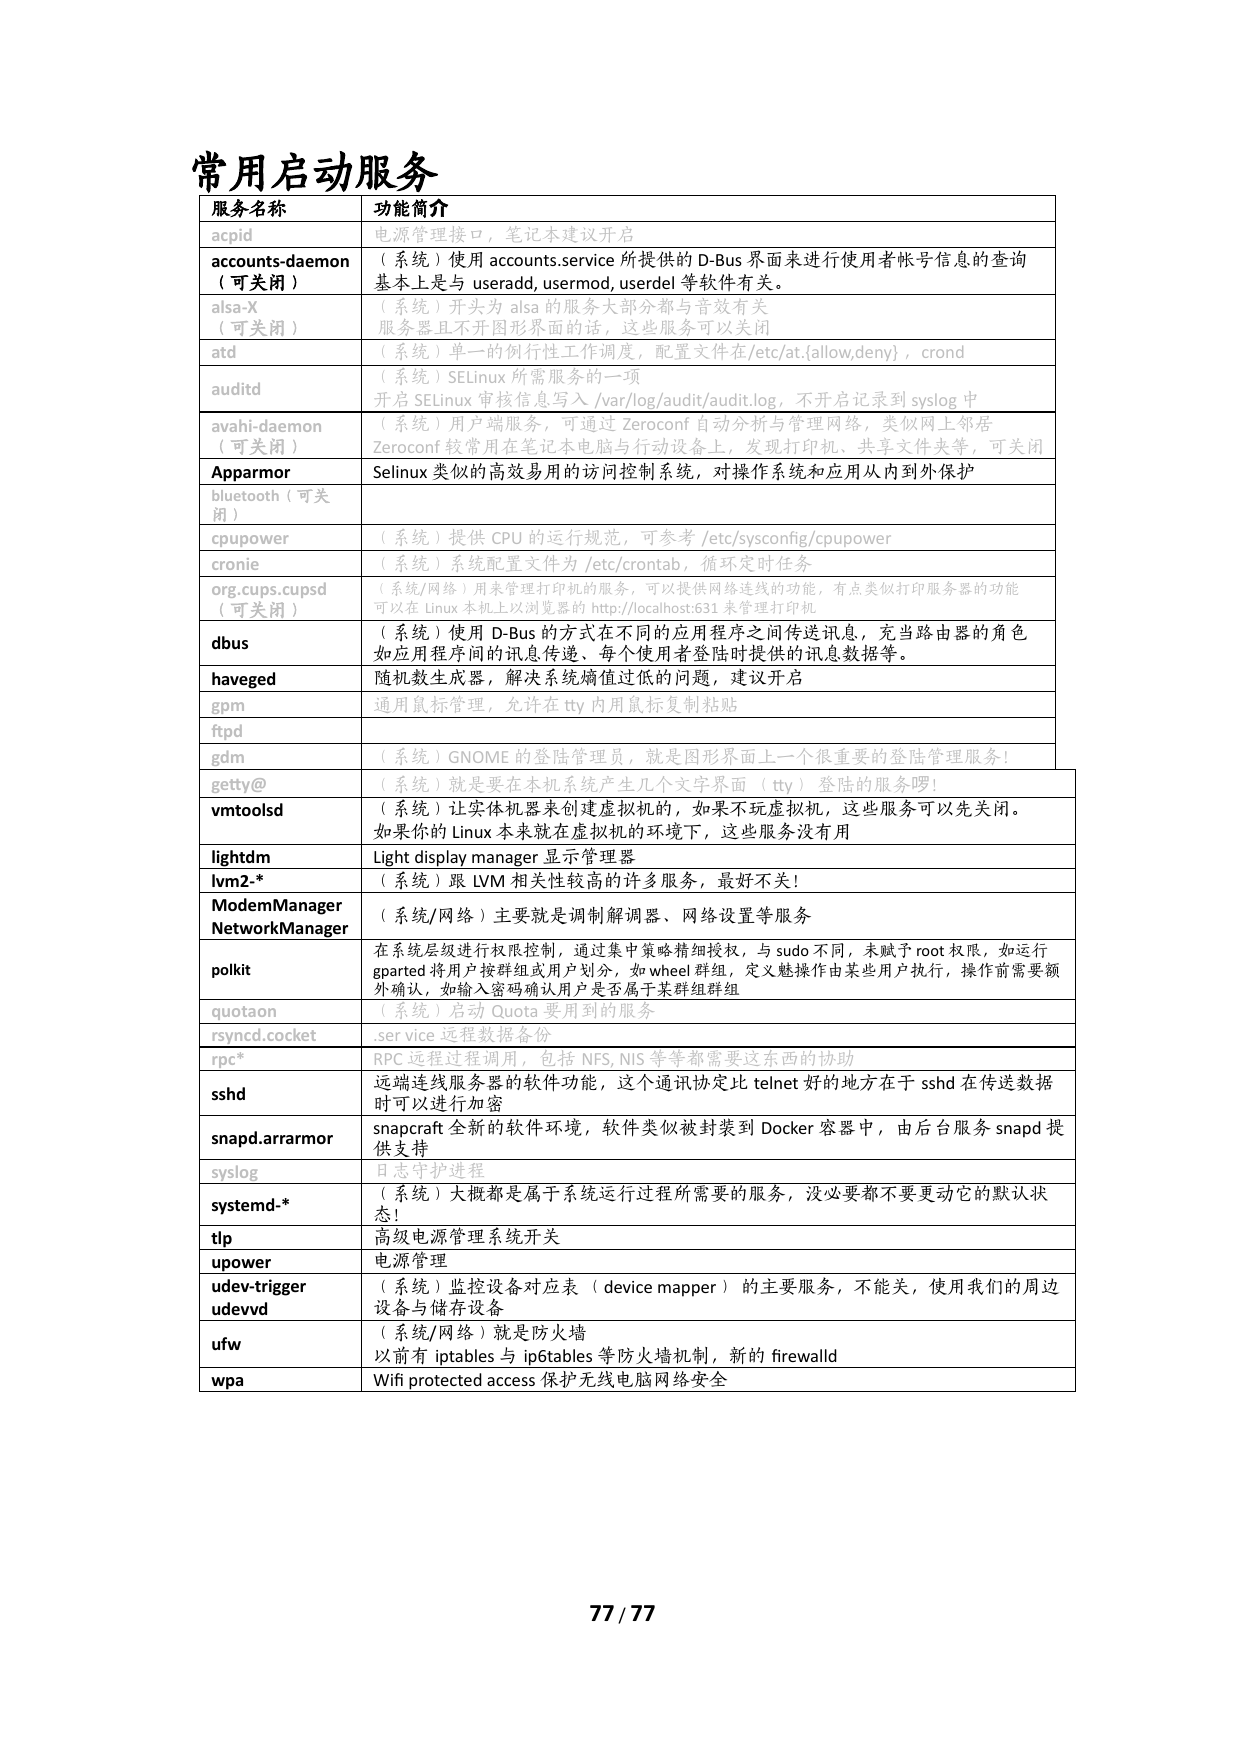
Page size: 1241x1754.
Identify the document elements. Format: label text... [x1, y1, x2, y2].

table_cell lvm2-* [200, 869, 361, 892]
table_cell （系统）启动 Quota 要用到的服务 [362, 1000, 1075, 1022]
table_cell （系统）监控设备对应表 （device mapper） 的主要服务，不能关，使用我们的周边设备与储存设备 [362, 1274, 1075, 1320]
table_cell 通用鼠标管理，允许在tty内用鼠标复制粘贴 [362, 692, 1055, 717]
table_cell （系统）使用accounts.service所提供的D-Bus界面来进行使用者帐号信息的查询 基本上是与 useradd, usermod, userdel 等软件有关。 [362, 248, 1055, 294]
table_cell （系统）系统配置文件为 /etc/crontab，循环定时任务 [362, 551, 1055, 576]
table_cell （系统）开头为 alsa 的服务大部分都与音效有关 服务器且不开图形界面的话，这些服务可以关闭 [362, 295, 1055, 338]
table_cell polkit [200, 940, 361, 998]
table_cell acpid [200, 222, 361, 247]
table_cell 随机数生成器，解决系统熵值过低的问题，建议开启 [362, 666, 1055, 691]
table_cell systemd-* [200, 1184, 361, 1225]
table_cell upower [200, 1250, 361, 1273]
table_cell getty@ [200, 770, 361, 797]
table_cell vmtoolsd [200, 798, 361, 844]
table_cell syslog [200, 1160, 361, 1183]
table_header 功能简介 [362, 196, 1055, 221]
table_cell （系统）使用 D-Bus 的方式在不同的应用程序之间传送讯息，充当路由器的角色 如应用程序间的讯息传递、每个使用者登陆时提供的讯息数据等。 [362, 621, 1055, 665]
table_cell （系统/网络）就是防火墙 以前有 iptables 与 ip6tables 等防火墙机制，新的 firewalld [362, 1321, 1075, 1367]
table_cell （系统）单一的例行性工作调度，配置文件在/etc/at.{allow,deny} ，crond [362, 340, 1055, 364]
text 常用启动服务 [187, 150, 1053, 195]
table_cell gpm [200, 692, 361, 717]
table_cell （系统）就是要在本机系统产生几个文字界面 （tty） 登陆的服务啰！ [362, 770, 1075, 797]
table_cell （系统）提供 CPU 的运行规范，可参考 /etc/sysconfig/cpupower [362, 525, 1055, 550]
table_cell bluetooth（可关闭） [200, 485, 361, 524]
table_cell ftpd [200, 718, 361, 743]
table_cell org.cups.cupsd （可关闭） [200, 577, 361, 620]
table_cell （系统）让实体机器来创建虚拟机的，如果不玩虚拟机，这些服务可以先关闭。 如果你的Linux本来就在虚拟机的环境下，这些服务没有用 [362, 798, 1075, 844]
table_cell haveged [200, 666, 361, 691]
table_cell 高级电源管理系统开关 [362, 1226, 1075, 1249]
table_cell [362, 485, 1055, 524]
table_cell （系统）用户端服务，可通过 Zeroconf自动分析与管理网络，类似网上邻居 Zeroconf 较常用在笔记本电脑与行动设备上，发现打印机、共享文件夹等，可关闭 [362, 413, 1055, 458]
table_cell accounts-daemon （可关闭） [200, 248, 361, 294]
table_cell .ser vice 远程数据备份 [362, 1024, 1075, 1046]
table_cell alsa-X （可关闭） [200, 295, 361, 338]
table_cell 在系统层级进行权限控制，通过集中策略精细授权，与sudo不同，未赋予root权限，如运行gparted将用户按群组或用户划分，如wheel群组，定义魅操作由某些用户执行，操作前需要额外确认，如输入密码确认用户是否属于某群组群组 [362, 940, 1075, 998]
table_header 服务名称 [200, 196, 361, 221]
table_cell rsyncd.cocket [200, 1024, 361, 1046]
table_cell cpupower [200, 525, 361, 550]
table_cell ModemManager NetworkManager [200, 893, 361, 939]
table_cell tlp [200, 1226, 361, 1249]
table_cell （系统）跟 LVM 相关性较高的许多服务，最好不关！ [362, 869, 1075, 892]
table_cell wpa [200, 1368, 361, 1391]
table_cell rpc* [200, 1048, 361, 1070]
table_cell Wifi protected access 保护无线电脑网络安全 [362, 1368, 1075, 1391]
table_cell dbus [200, 621, 361, 665]
table_cell Apparmor [200, 459, 361, 484]
table_cell cronie [200, 551, 361, 576]
table_cell auditd [200, 366, 361, 411]
table_cell lightdm [200, 845, 361, 868]
table_cell （系统）大概都是属于系统运行过程所需要的服务，没必要都不要更动它的默认状态！ [362, 1184, 1075, 1225]
table_cell （系统）SELinux所需服务的一项 开启SELinux 审核信息写入 /var/log/audit/audit.log，不开启记录到syslog中 [362, 366, 1055, 411]
table_cell （系统/网络）用来管理打印机的服务，可以提供网络连线的功能，有点类似打印服务器的功能 可以在 Linux 本机上以浏览器的 http://localhost:631 来管理打印机 [362, 577, 1055, 620]
table_cell 电源管理 [362, 1250, 1075, 1273]
table_cell 电源管理接口，笔记本建议开启 [362, 222, 1055, 247]
table_cell quotaon [200, 1000, 361, 1022]
table_cell ufw [200, 1321, 361, 1367]
table_cell [362, 718, 1055, 743]
table_cell snapd.arrarmor [200, 1116, 361, 1159]
table_cell udev-trigger udevvd [200, 1274, 361, 1320]
table_cell atd [200, 340, 361, 364]
table_cell 远端连线服务器的软件功能，这个通讯协定比 telnet 好的地方在于 sshd 在传送数据时可以进行加密 [362, 1071, 1075, 1115]
table_cell 日志守护进程 [362, 1160, 1075, 1183]
table_cell gdm [200, 744, 361, 769]
table_cell Selinux类似的高效易用的访问控制系统，对操作系统和应用从内到外保护 [362, 459, 1055, 484]
table_cell sshd [200, 1071, 361, 1115]
table_cell （系统）GNOME 的登陆管理员，就是图形界面上一个很重要的登陆管理服务！ [362, 744, 1055, 769]
table_cell snapcraft全新的软件环境，软件类似被封装到Docker容器中，由后台服务snapd提供支持 [362, 1116, 1075, 1159]
table_cell RPC远程过程调用，包括 NFS, NIS 等等都需要这东西的协助 [362, 1048, 1075, 1070]
table_cell （系统/网络）主要就是调制解调器、网络设置等服务 [362, 893, 1075, 939]
table_cell Light display manager显示管理器 [362, 845, 1075, 868]
table_cell avahi-daemon （可关闭） [200, 413, 361, 458]
